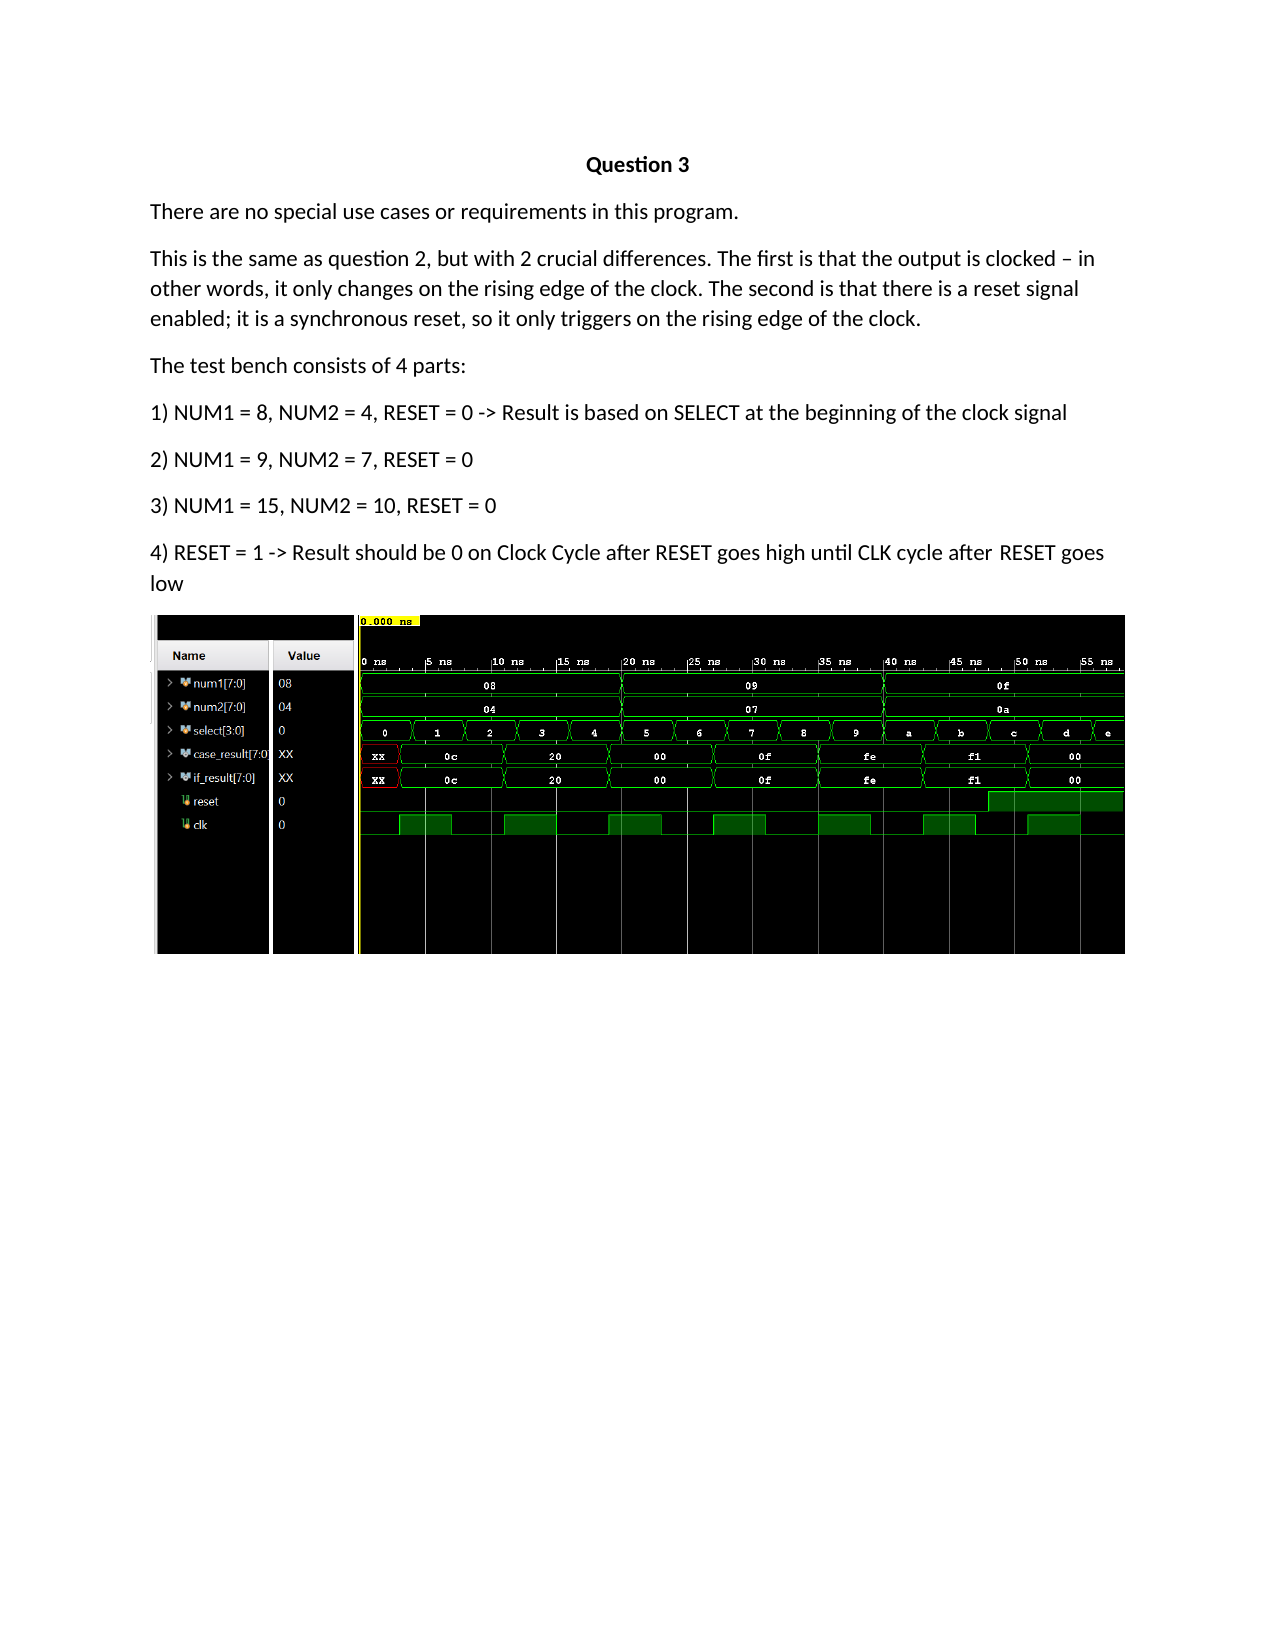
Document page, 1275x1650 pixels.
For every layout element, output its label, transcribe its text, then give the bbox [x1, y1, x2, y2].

text 2) NUM1 = 9, NUM2 = 7, RESET = 0 [150, 445, 1125, 473]
text This is the same as question 2, but with 2 crucial differences. The first is that the output is clocked – in other words, it only changes on the rising edge of the clock. The second is that there is a reset signal enabled; it is a synchronous reset, so it only triggers on the rising edge of the clock. [150, 244, 1125, 332]
picture [150, 615, 1125, 954]
text The test bench consists of 4 parts: [150, 351, 1125, 379]
text 3) NUM1 = 15, NUM2 = 10, RESET = 0 [150, 492, 1125, 520]
text Question 3 [150, 150, 1125, 178]
text There are no special use cases or requirements in this program. [150, 197, 1125, 225]
text 1) NUM1 = 8, NUM2 = 4, RESET = 0 -> Result is based on SELECT at the beginning of the clock signal [150, 398, 1125, 426]
text 4) RESET = 1 -> Result should be 0 on Clock Cycle after RESET goes high until CLK cycle after RESET goes low [150, 538, 1125, 597]
